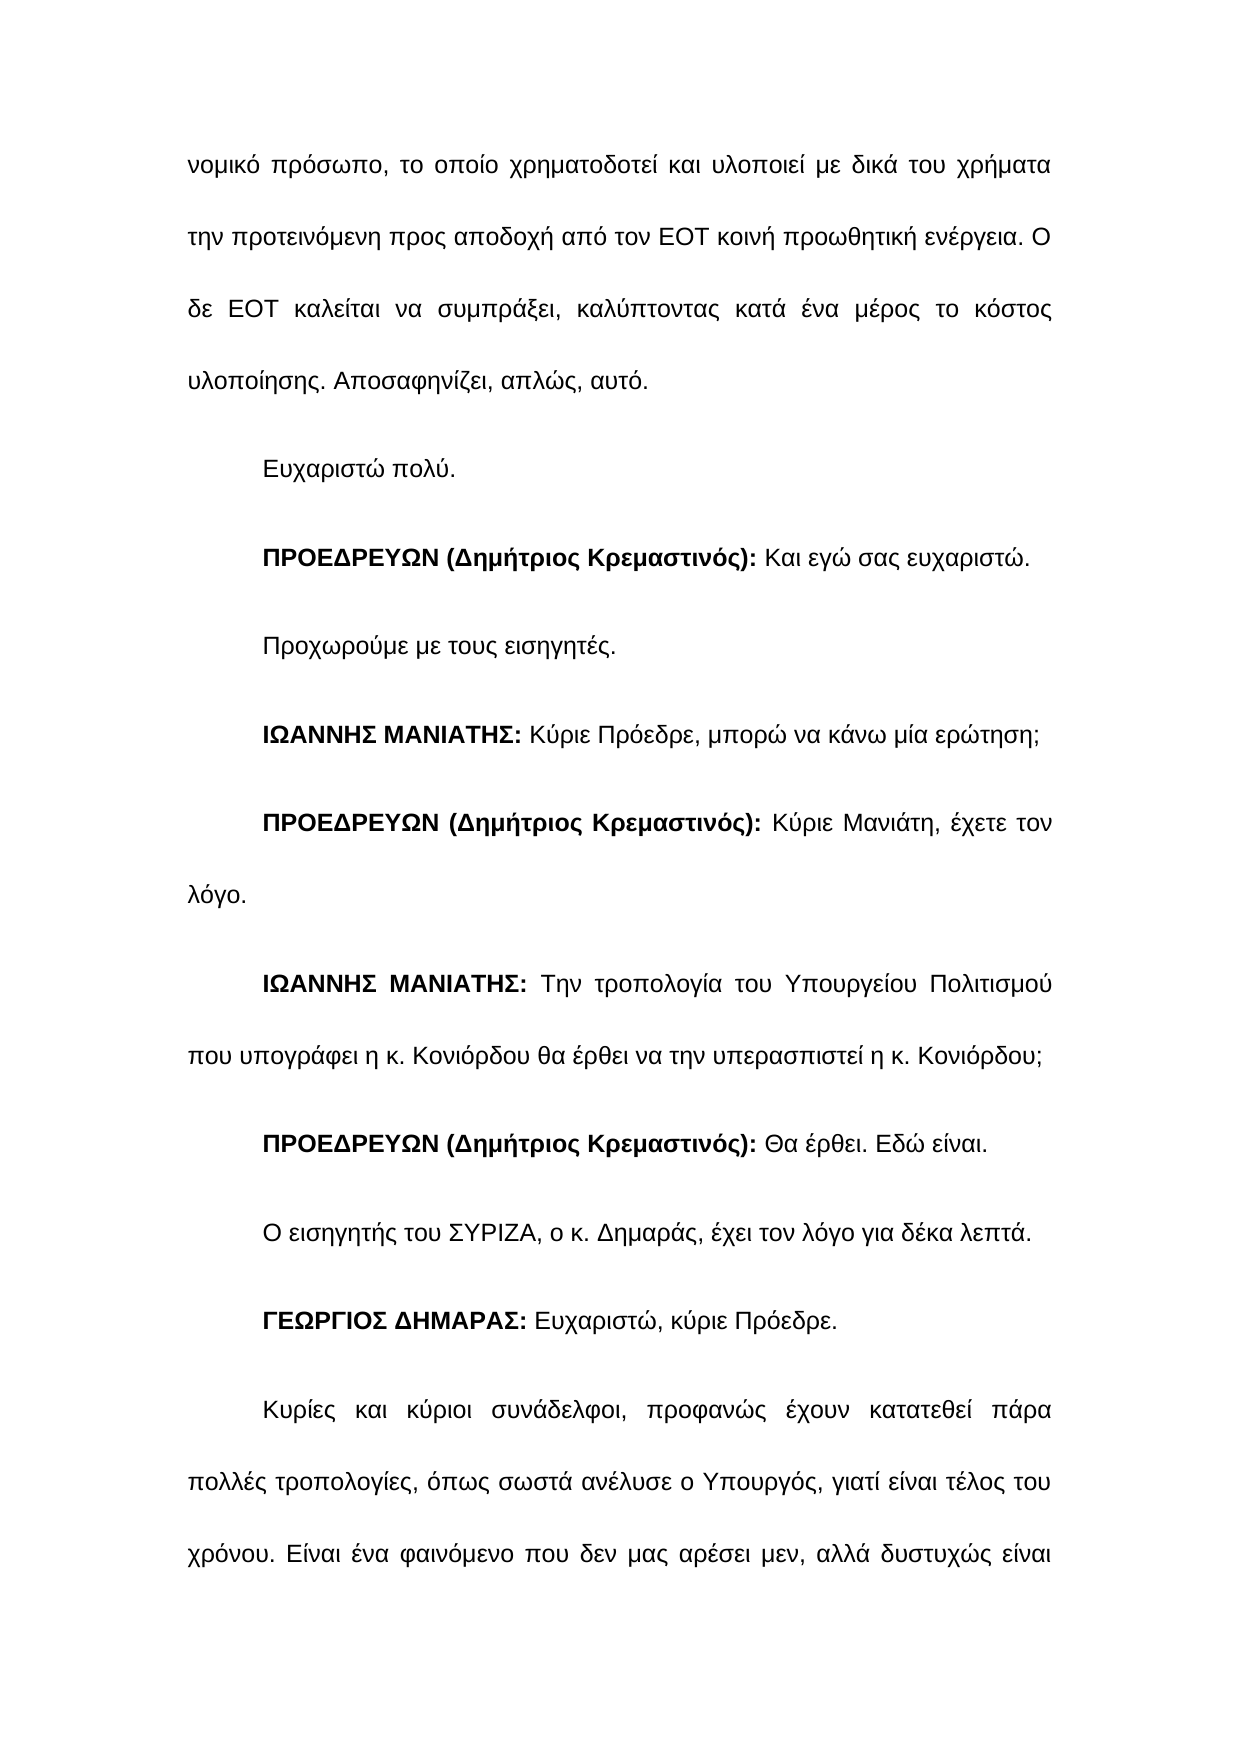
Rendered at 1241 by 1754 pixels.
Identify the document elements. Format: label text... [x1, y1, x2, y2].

text ΠΡΟΕΔΡΕΥΩΝ (Δημήτριος Κρεμαστινός): Και εγώ σας ευχαριστώ. [187, 543, 1053, 571]
text ΓΕΩΡΓΙΟΣ ΔΗΜΑΡΑΣ: Ευχαριστώ, κύριε Πρόεδρε. [187, 1306, 1053, 1335]
text Προχωρούμε με τους εισηγητές. [187, 631, 1053, 660]
text ΙΩΑΝΝΗΣ ΜΑΝΙΑΤΗΣ: Κύριε Πρόεδρε, μπορώ να κάνω μία ερώτηση; [187, 720, 1053, 748]
text Ευχαριστώ πολύ. [187, 454, 1053, 483]
text ΙΩΑΝΝΗΣ ΜΑΝΙΑΤΗΣ: Την τροπολογία του Υπουργείου Πολιτισμού που υπογράφει η κ. Κονιόρδου θα έρθει να την υπερασπιστεί η κ. Κονιόρδου; [187, 969, 1053, 1069]
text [187, 150, 1053, 394]
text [187, 1395, 1053, 1567]
text ΠΡΟΕΔΡΕΥΩΝ (Δημήτριος Κρεμαστινός): Θα έρθει. Εδώ είναι. [187, 1129, 1053, 1158]
text ΠΡΟΕΔΡΕΥΩΝ (Δημήτριος Κρεμαστινός): Κύριε Μανιάτη, έχετε τον λόγο. [187, 808, 1053, 909]
text Ο εισηγητής του ΣΥΡΙΖΑ, ο κ. Δημαράς, έχει τον λόγο για δέκα λεπτά. [187, 1218, 1053, 1246]
